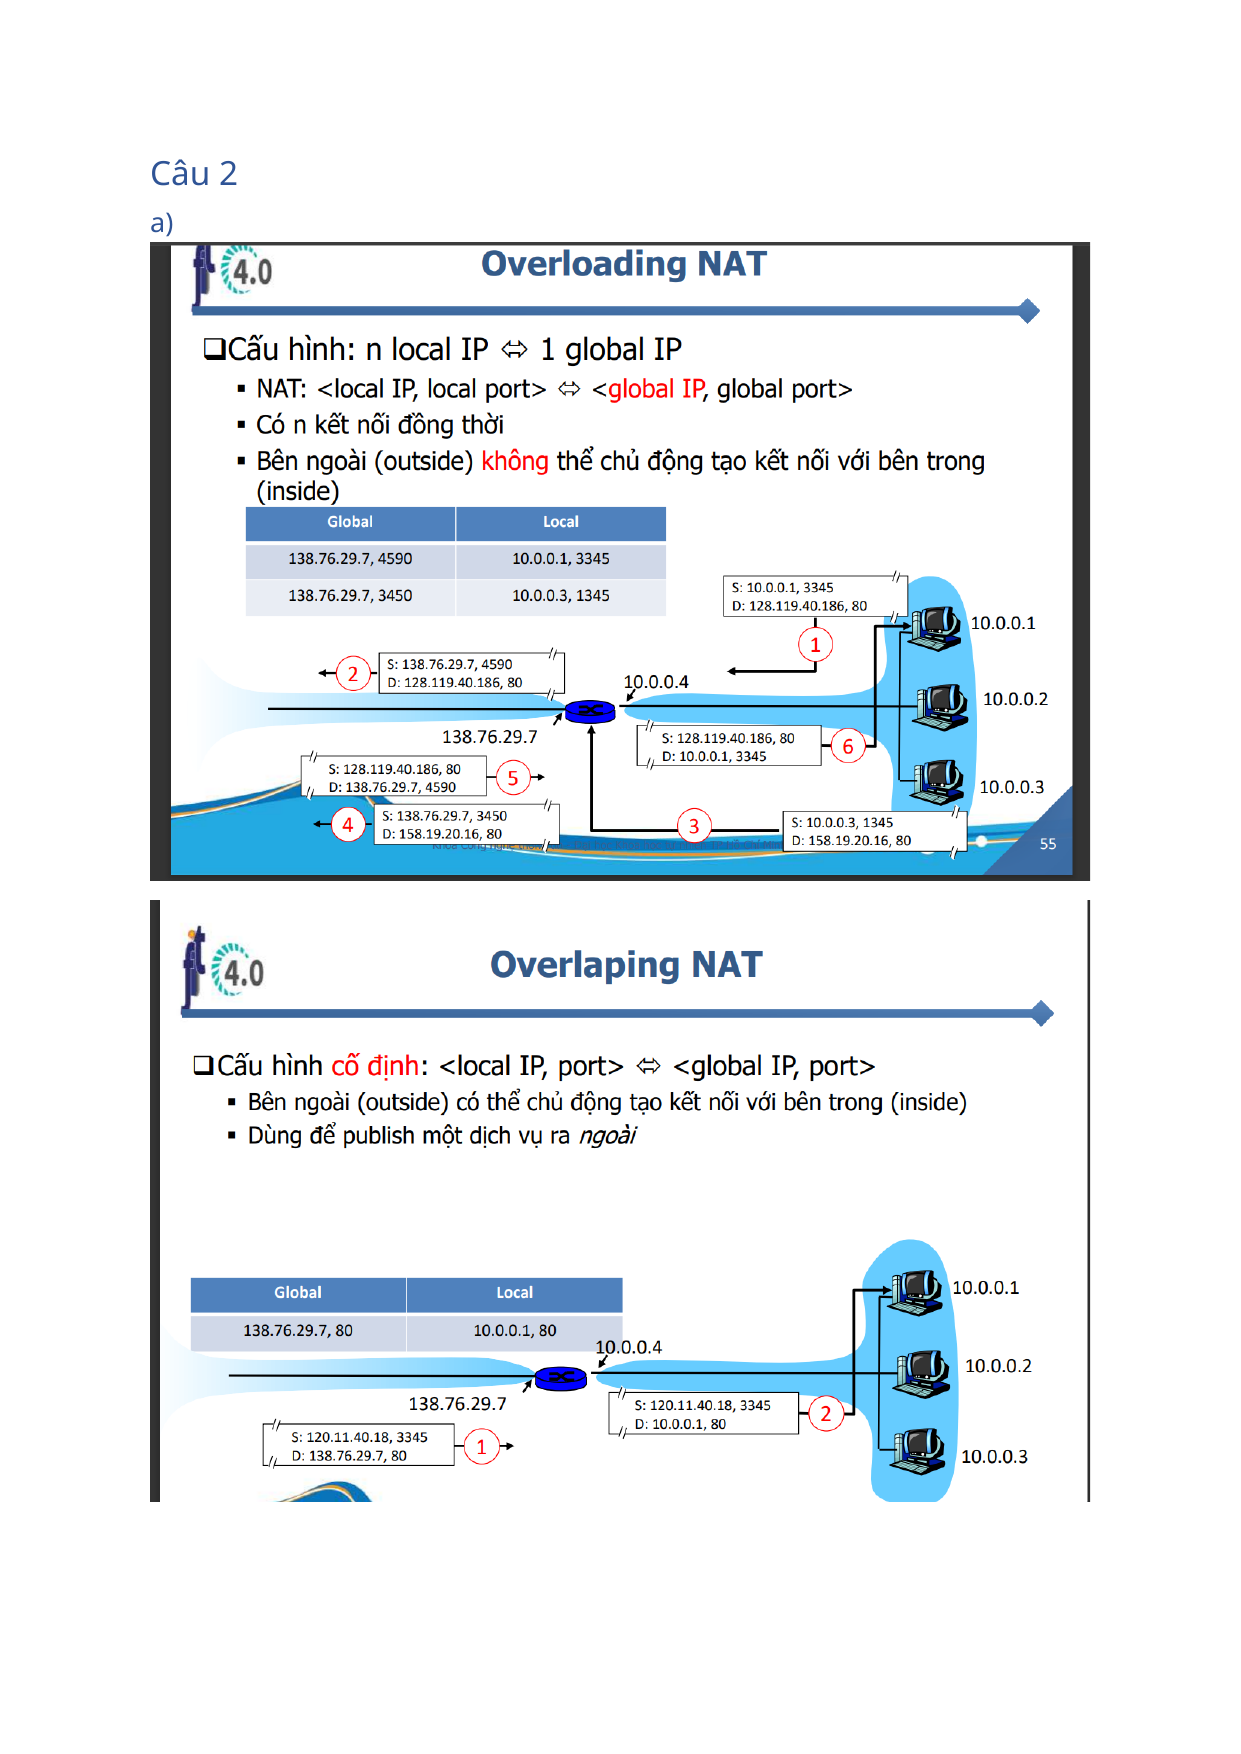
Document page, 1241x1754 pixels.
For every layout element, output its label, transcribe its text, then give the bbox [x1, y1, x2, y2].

picture [150, 242, 1091, 881]
picture [150, 900, 1091, 1502]
subtitle Câu 2 [150, 150, 1090, 195]
subtitle a) [150, 203, 1090, 240]
